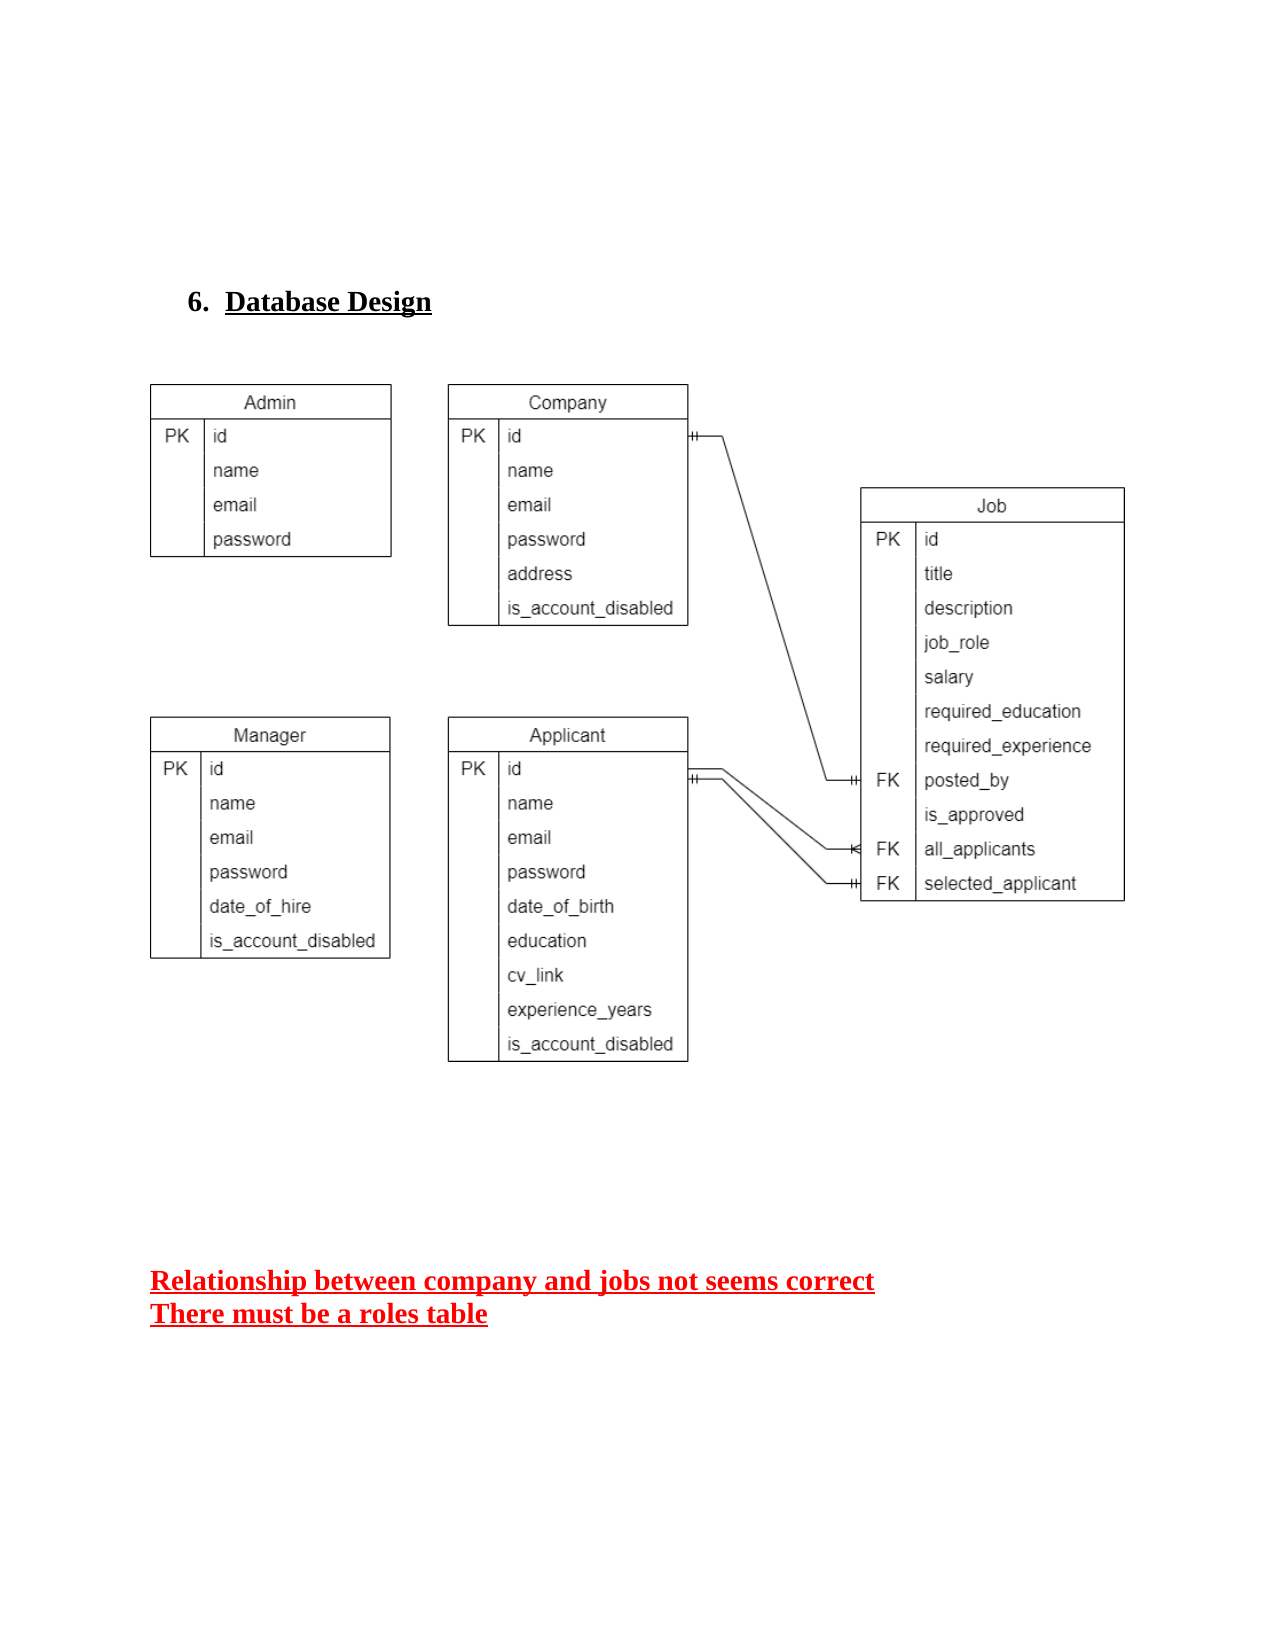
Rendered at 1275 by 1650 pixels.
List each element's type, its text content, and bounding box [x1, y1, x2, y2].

picture [150, 384, 1125, 1062]
list Database Design [187, 284, 1125, 318]
text Relationship between company and jobs not seems correct [150, 1263, 1125, 1296]
text There must be a roles table [150, 1296, 1125, 1330]
